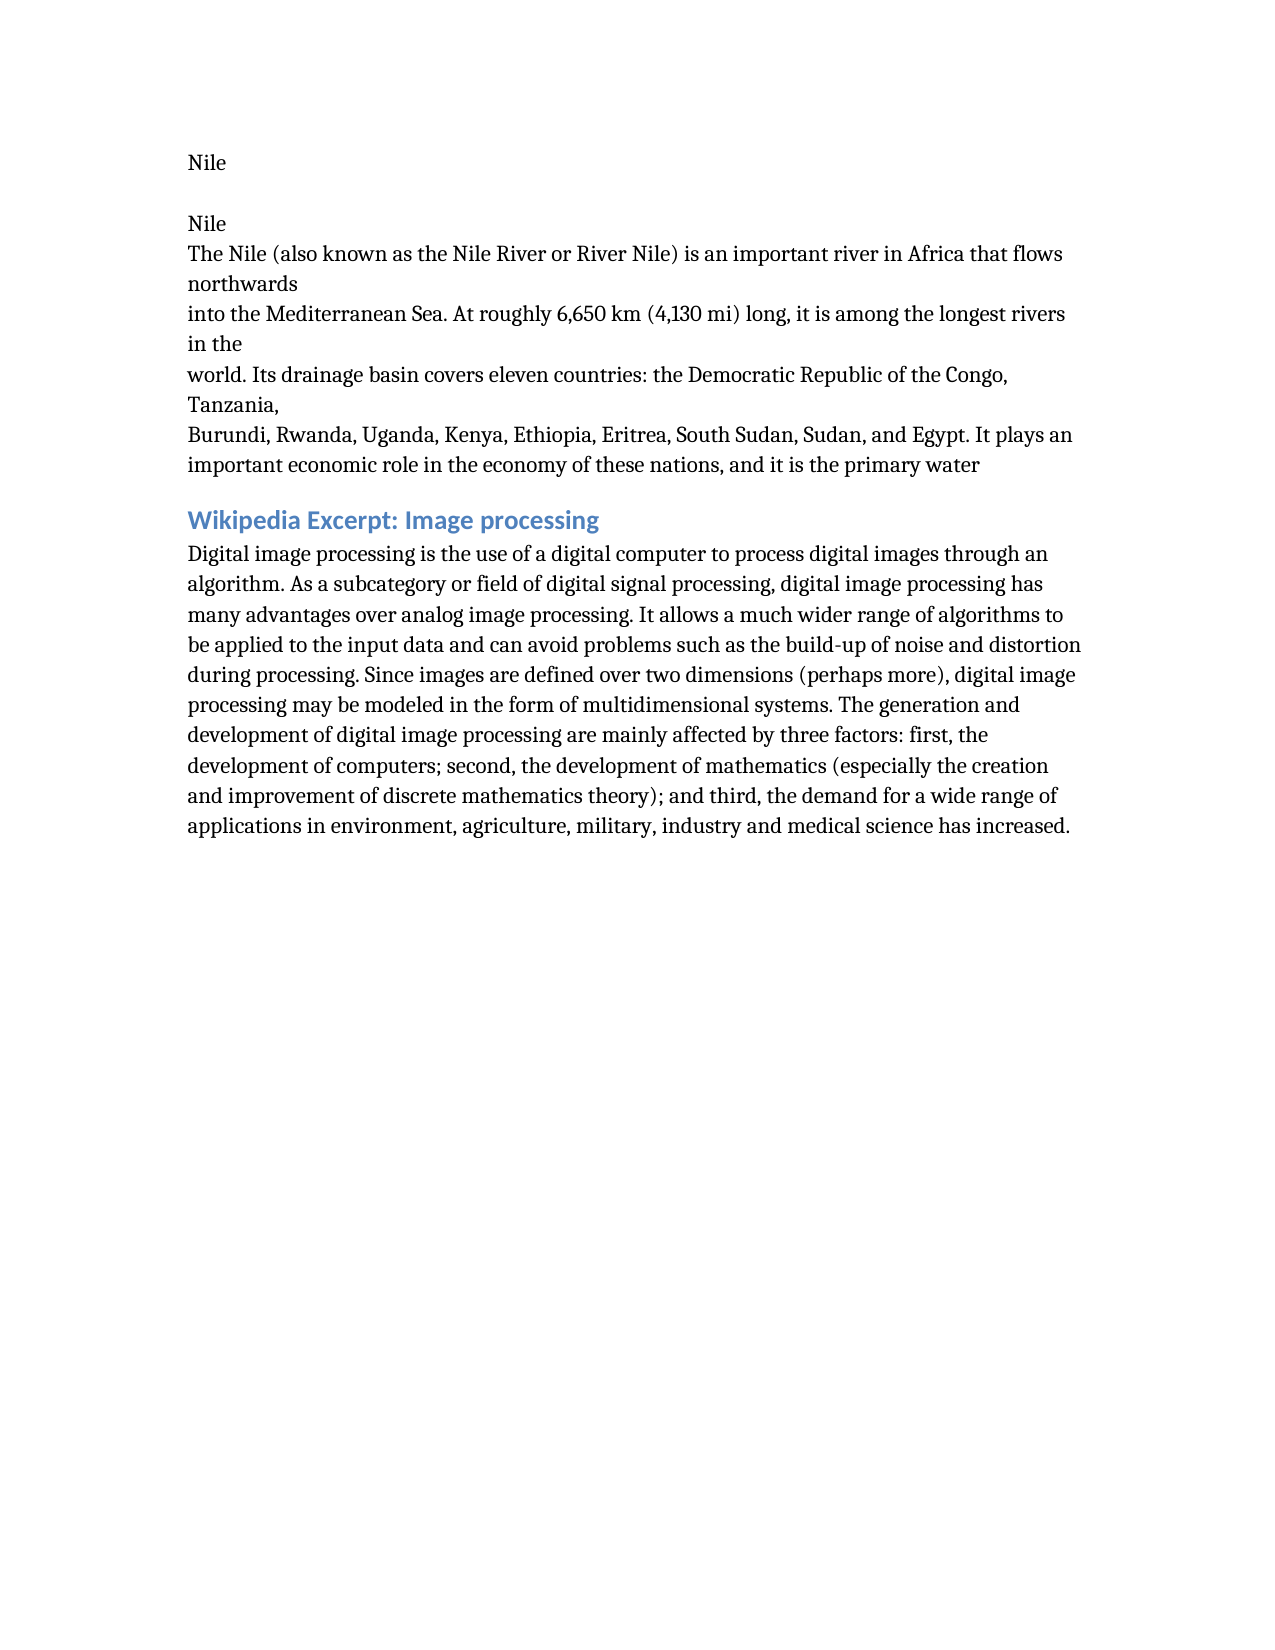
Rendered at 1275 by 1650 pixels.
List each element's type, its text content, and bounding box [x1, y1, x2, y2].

subtitle Wikipedia Excerpt: Image processing [187, 503, 1087, 536]
text Nile Nile The Nile (also known as the Nile River or River Nile) is an important river in Africa that flows northwards into the Mediterranean Sea. At roughly 6,650 km (4,130 mi) long, it is among the longest rivers in the world. Its drainage basin covers eleven countries: the Democratic Republic of the Congo, Tanzania, Burundi, Rwanda, Uganda, Kenya, Ethiopia, Eritrea, South Sudan, Sudan, and Egypt. It plays an important economic role in the economy of these nations, and it is the primary water [187, 150, 1087, 478]
text Digital image processing is the use of a digital computer to process digital images through an algorithm. As a subcategory or field of digital signal processing, digital image processing has many advantages over analog image processing. It allows a much wider range of algorithms to be applied to the input data and can avoid problems such as the build-up of noise and distortion during processing. Since images are defined over two dimensions (perhaps more), digital image processing may be modeled in the form of multidimensional systems. The generation and development of digital image processing are mainly affected by three factors: first, the development of computers; second, the development of mathematics (especially the creation and improvement of discrete mathematics theory); and third, the demand for a wide range of applications in environment, agriculture, military, industry and medical science has increased. [187, 541, 1087, 839]
